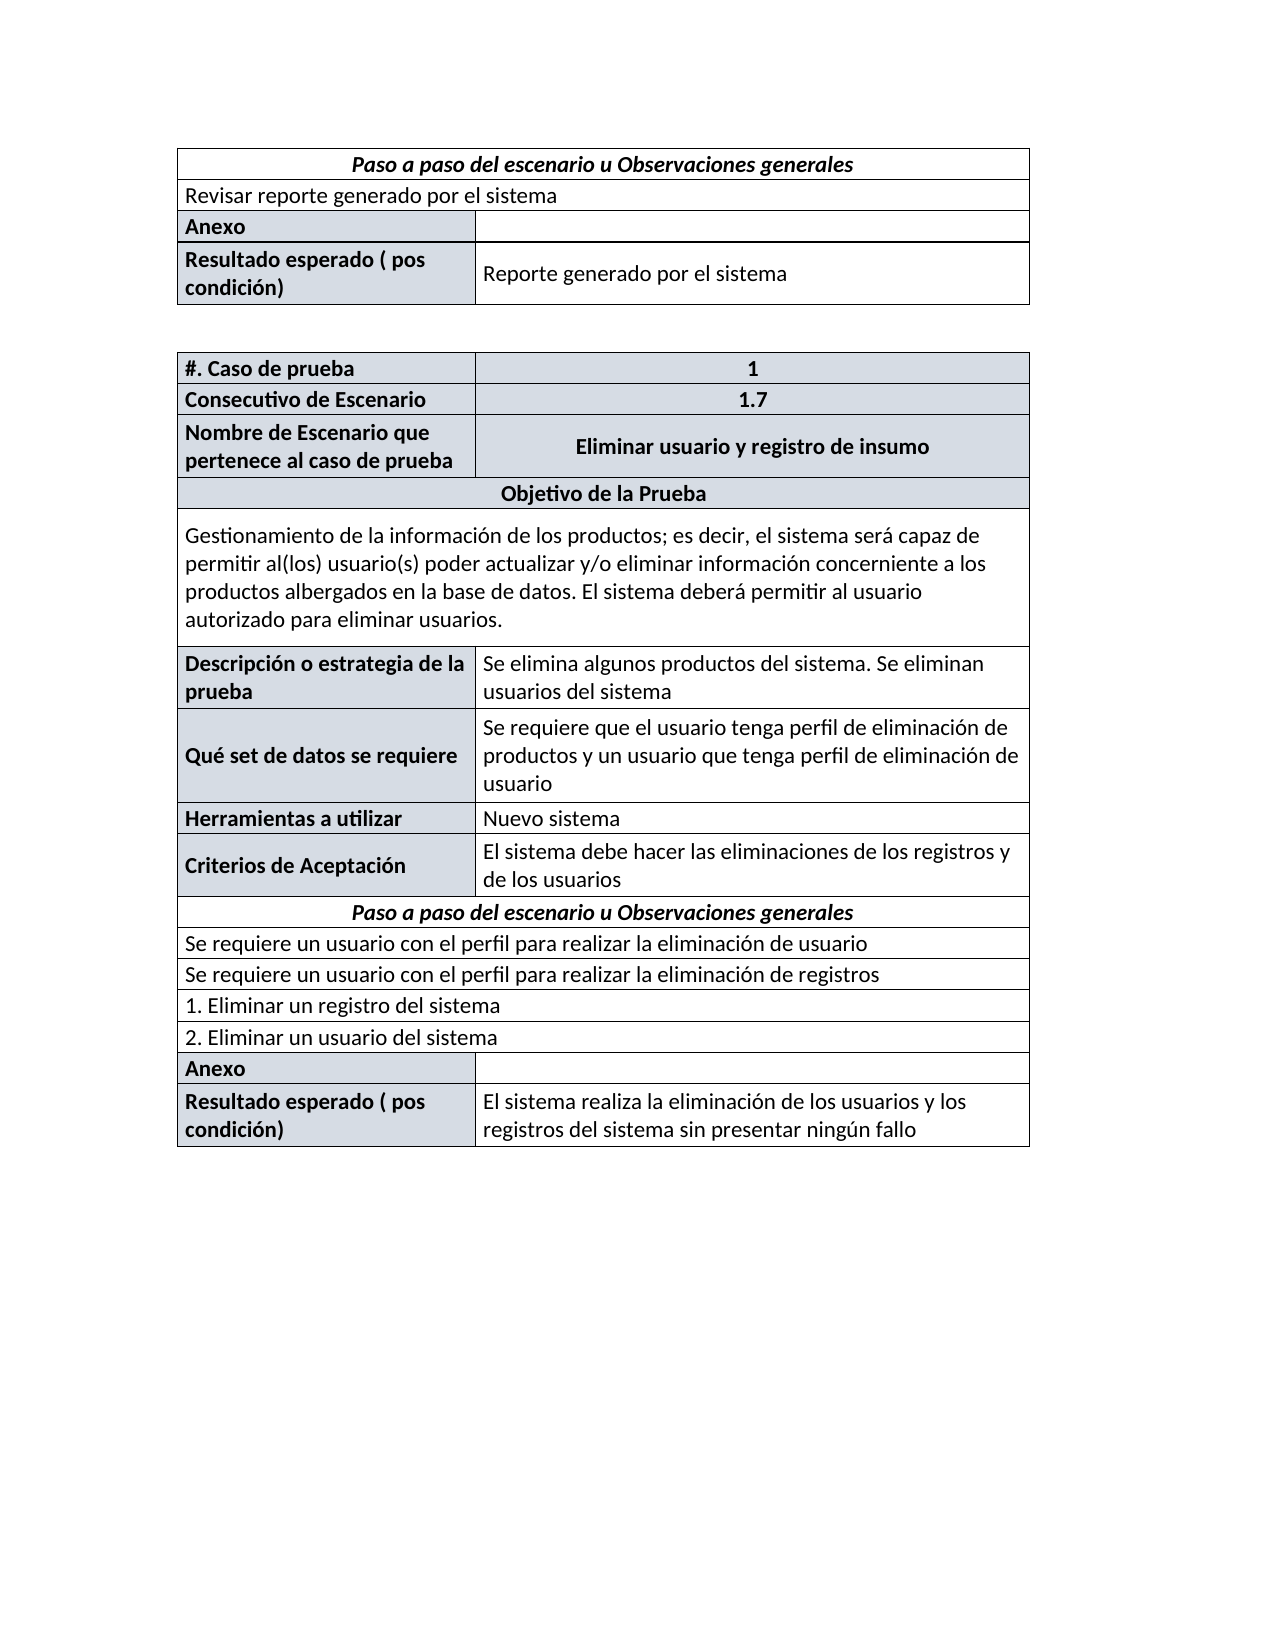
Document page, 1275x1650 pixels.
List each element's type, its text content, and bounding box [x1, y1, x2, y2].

table_cell Herramientas a utilizar [178, 803, 475, 833]
table_cell Revisar reporte generado por el sistema [178, 180, 1029, 210]
table_cell Resultado esperado ( pos condición) [178, 243, 475, 304]
table_cell Objetivo de la Prueba [178, 478, 1029, 508]
table_cell El sistema debe hacer las eliminaciones de los registros y de los usuarios [476, 834, 1029, 896]
table_header 1 [476, 353, 1029, 383]
table_cell Nombre de Escenario que pertenece al caso de prueba [178, 415, 475, 477]
table_cell Resultado esperado ( pos condición) [178, 1084, 475, 1146]
table_cell Consecutivo de Escenario [178, 384, 475, 414]
table_cell Se requiere un usuario con el perfil para realizar la eliminación de usuario [178, 928, 1029, 958]
table_cell 2. Eliminar un usuario del sistema [178, 1022, 1029, 1052]
table_cell 1.7 [476, 384, 1029, 414]
table_cell [476, 211, 1029, 241]
table_cell Anexo [178, 1053, 475, 1083]
table_cell 1. Eliminar un registro del sistema [178, 990, 1029, 1021]
table_cell Paso a paso del escenario u Observaciones generales [178, 149, 1029, 179]
table_cell Se elimina algunos productos del sistema. Se eliminan usuarios del sistema [476, 647, 1029, 708]
table_cell [476, 1053, 1029, 1083]
table_cell Anexo [178, 211, 475, 241]
table_cell Gestionamiento de la información de los productos; es decir, el sistema será capaz de permitir al(los) usuario(s) poder actualizar y/o eliminar información concerniente a los productos albergados en la base de datos. El sistema deberá permitir al usuario autorizado para eliminar usuarios. [178, 509, 1029, 646]
table_cell Paso a paso del escenario u Observaciones generales [178, 897, 1029, 927]
table_header #. Caso de prueba [178, 353, 475, 383]
table_cell El sistema realiza la eliminación de los usuarios y los registros del sistema sin presentar ningún fallo [476, 1084, 1029, 1146]
table_cell Eliminar usuario y registro de insumo [476, 415, 1029, 477]
table_cell Criterios de Aceptación [178, 834, 475, 896]
table_cell Nuevo sistema [476, 803, 1029, 833]
table_cell Se requiere un usuario con el perfil para realizar la eliminación de registros [178, 959, 1029, 989]
table_cell Se requiere que el usuario tenga perfil de eliminación de productos y un usuario que tenga perfil de eliminación de usuario [476, 709, 1029, 802]
table_cell Reporte generado por el sistema [476, 243, 1029, 304]
table_cell Qué set de datos se requiere [178, 709, 475, 802]
table_cell Descripción o estrategia de la prueba [178, 647, 475, 708]
